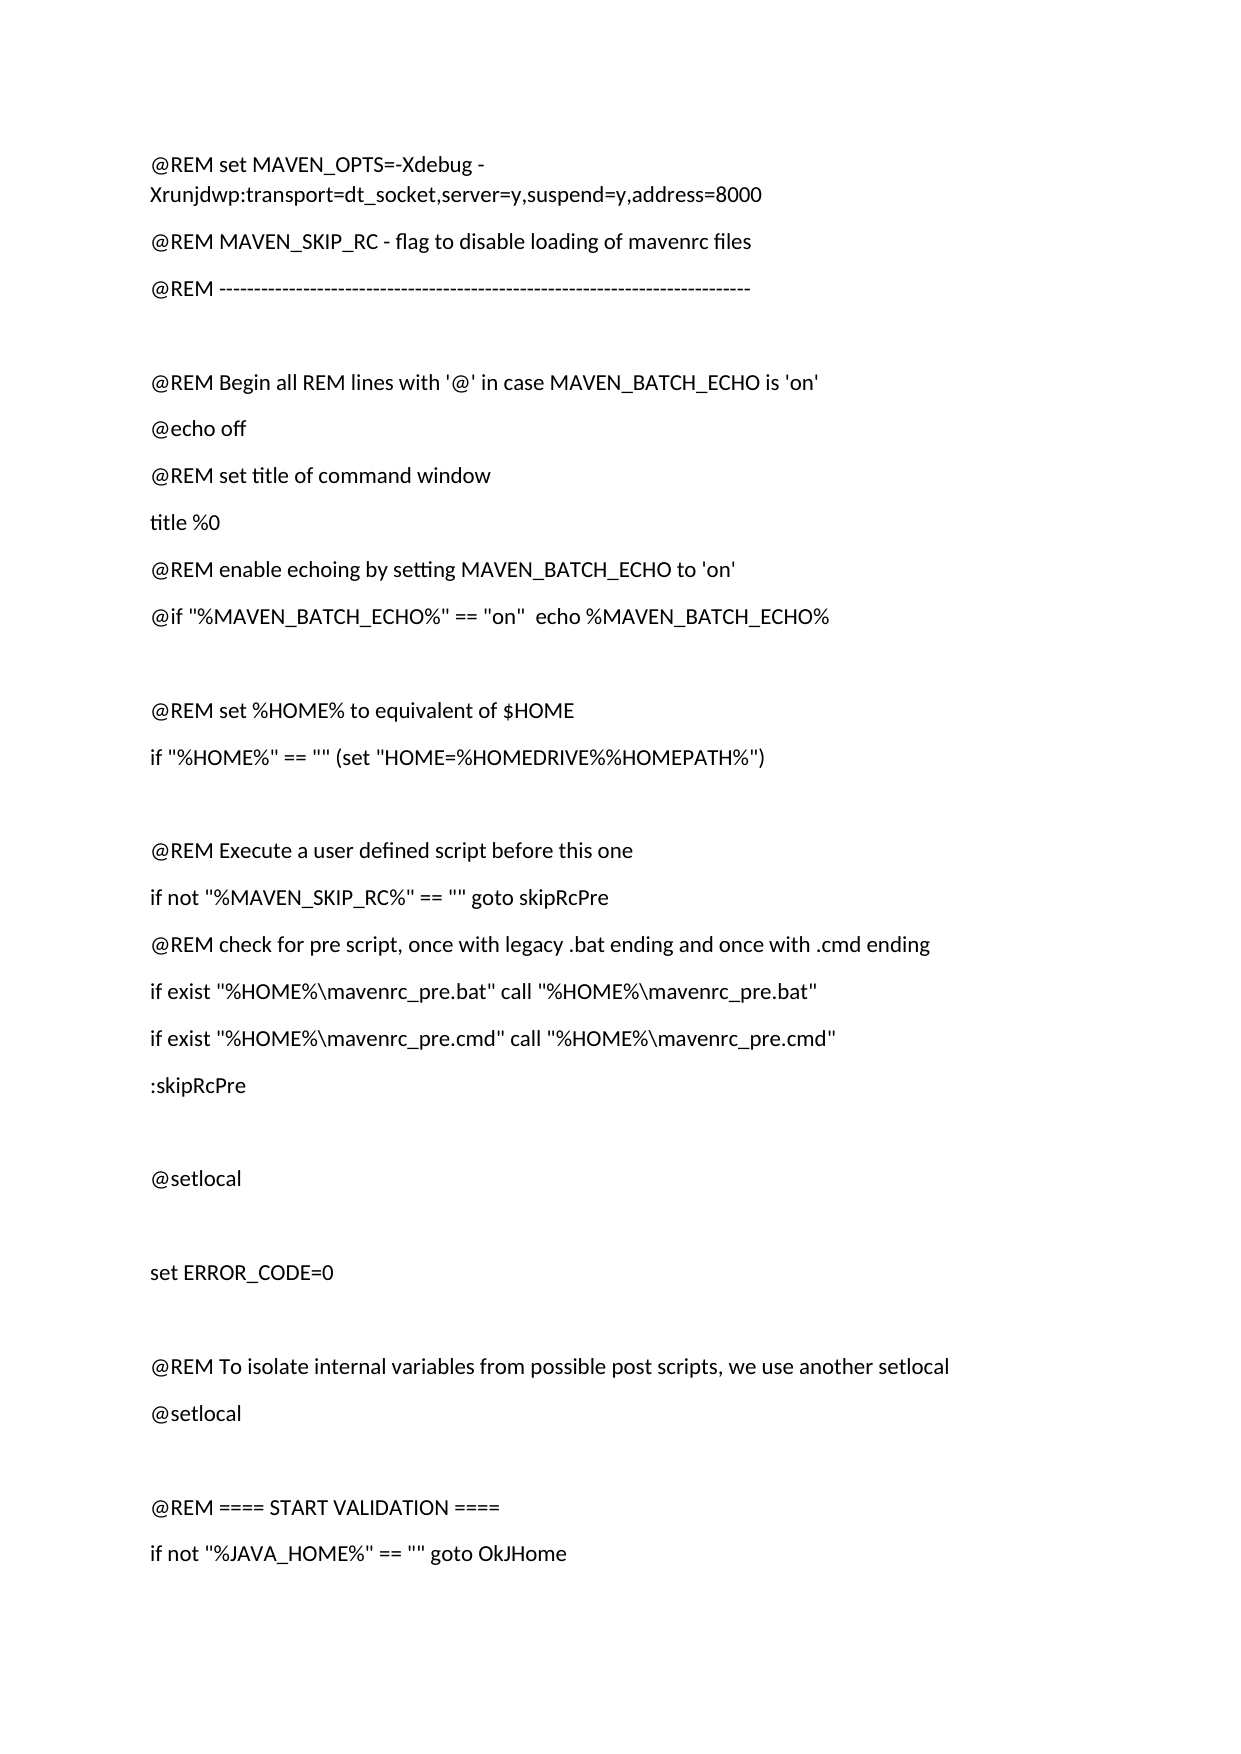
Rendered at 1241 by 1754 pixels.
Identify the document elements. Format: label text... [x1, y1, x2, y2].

text @REM set %HOME% to equivalent of $HOME [150, 696, 1090, 724]
text @REM enable echoing by setting MAVEN_BATCH_ECHO to 'on' [150, 555, 1090, 583]
text @if "%MAVEN_BATCH_ECHO%" == "on" echo %MAVEN_BATCH_ECHO% [150, 602, 1090, 630]
text if not "%JAVA_HOME%" == "" goto OkJHome [150, 1539, 1090, 1568]
text if exist "%HOME%\mavenrc_pre.bat" call "%HOME%\mavenrc_pre.bat" [150, 977, 1090, 1005]
text @setlocal [150, 1164, 1090, 1193]
text @REM ---------------------------------------------------------------------------- [150, 274, 1090, 302]
text @REM To isolate internal variables from possible post scripts, we use another setlocal [150, 1352, 1090, 1380]
text @setlocal [150, 1399, 1090, 1427]
text :skipRcPre [150, 1071, 1090, 1099]
text @echo off [150, 414, 1090, 443]
text @REM Begin all REM lines with '@' in case MAVEN_BATCH_ECHO is 'on' [150, 368, 1090, 396]
text @REM set MAVEN_OPTS=-Xdebug -Xrunjdwp:transport=dt_socket,server=y,suspend=y,address=8000 [150, 150, 1090, 208]
text @REM set title of command window [150, 461, 1090, 489]
text @REM check for pre script, once with legacy .bat ending and once with .cmd ending [150, 930, 1090, 958]
text @REM MAVEN_SKIP_RC - flag to disable loading of mavenrc files [150, 227, 1090, 255]
text if not "%MAVEN_SKIP_RC%" == "" goto skipRcPre [150, 883, 1090, 911]
text if "%HOME%" == "" (set "HOME=%HOMEDRIVE%%HOMEPATH%") [150, 743, 1090, 771]
text if exist "%HOME%\mavenrc_pre.cmd" call "%HOME%\mavenrc_pre.cmd" [150, 1024, 1090, 1052]
text @REM ==== START VALIDATION ==== [150, 1493, 1090, 1521]
text title %0 [150, 508, 1090, 536]
text @REM Execute a user defined script before this one [150, 836, 1090, 864]
text set ERROR_CODE=0 [150, 1258, 1090, 1286]
